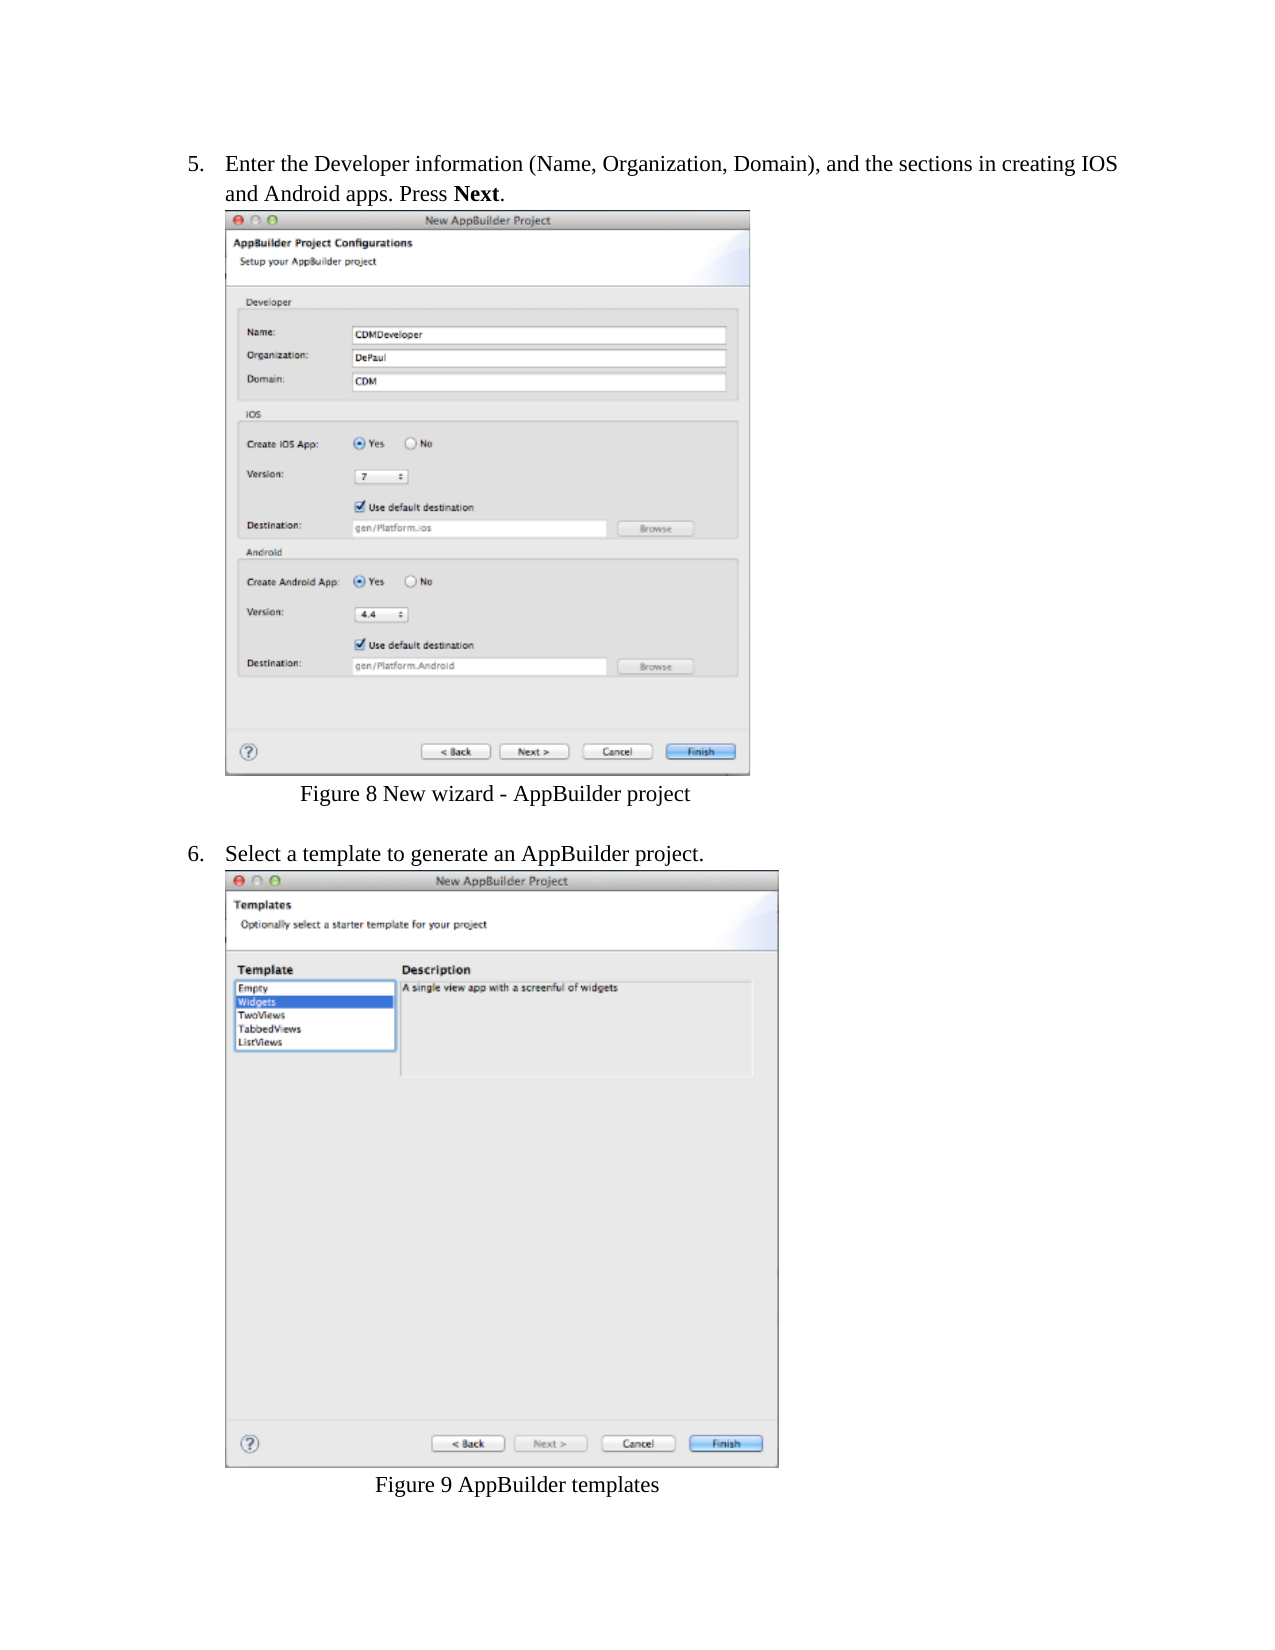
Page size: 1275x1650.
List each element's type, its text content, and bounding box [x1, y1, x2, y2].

picture [225, 210, 751, 776]
picture [225, 870, 779, 1468]
list Figure 8 New wizard - AppBuilder project [225, 780, 1125, 806]
list Enter the Developer information (Name, Organization, Domain), and the sections in creating IOS and Android apps. Press Next. [187, 150, 1125, 207]
list Figure 9 AppBuilder templates [225, 1471, 1125, 1498]
list Select a template to generate an AppBuilder project. [187, 840, 1125, 867]
